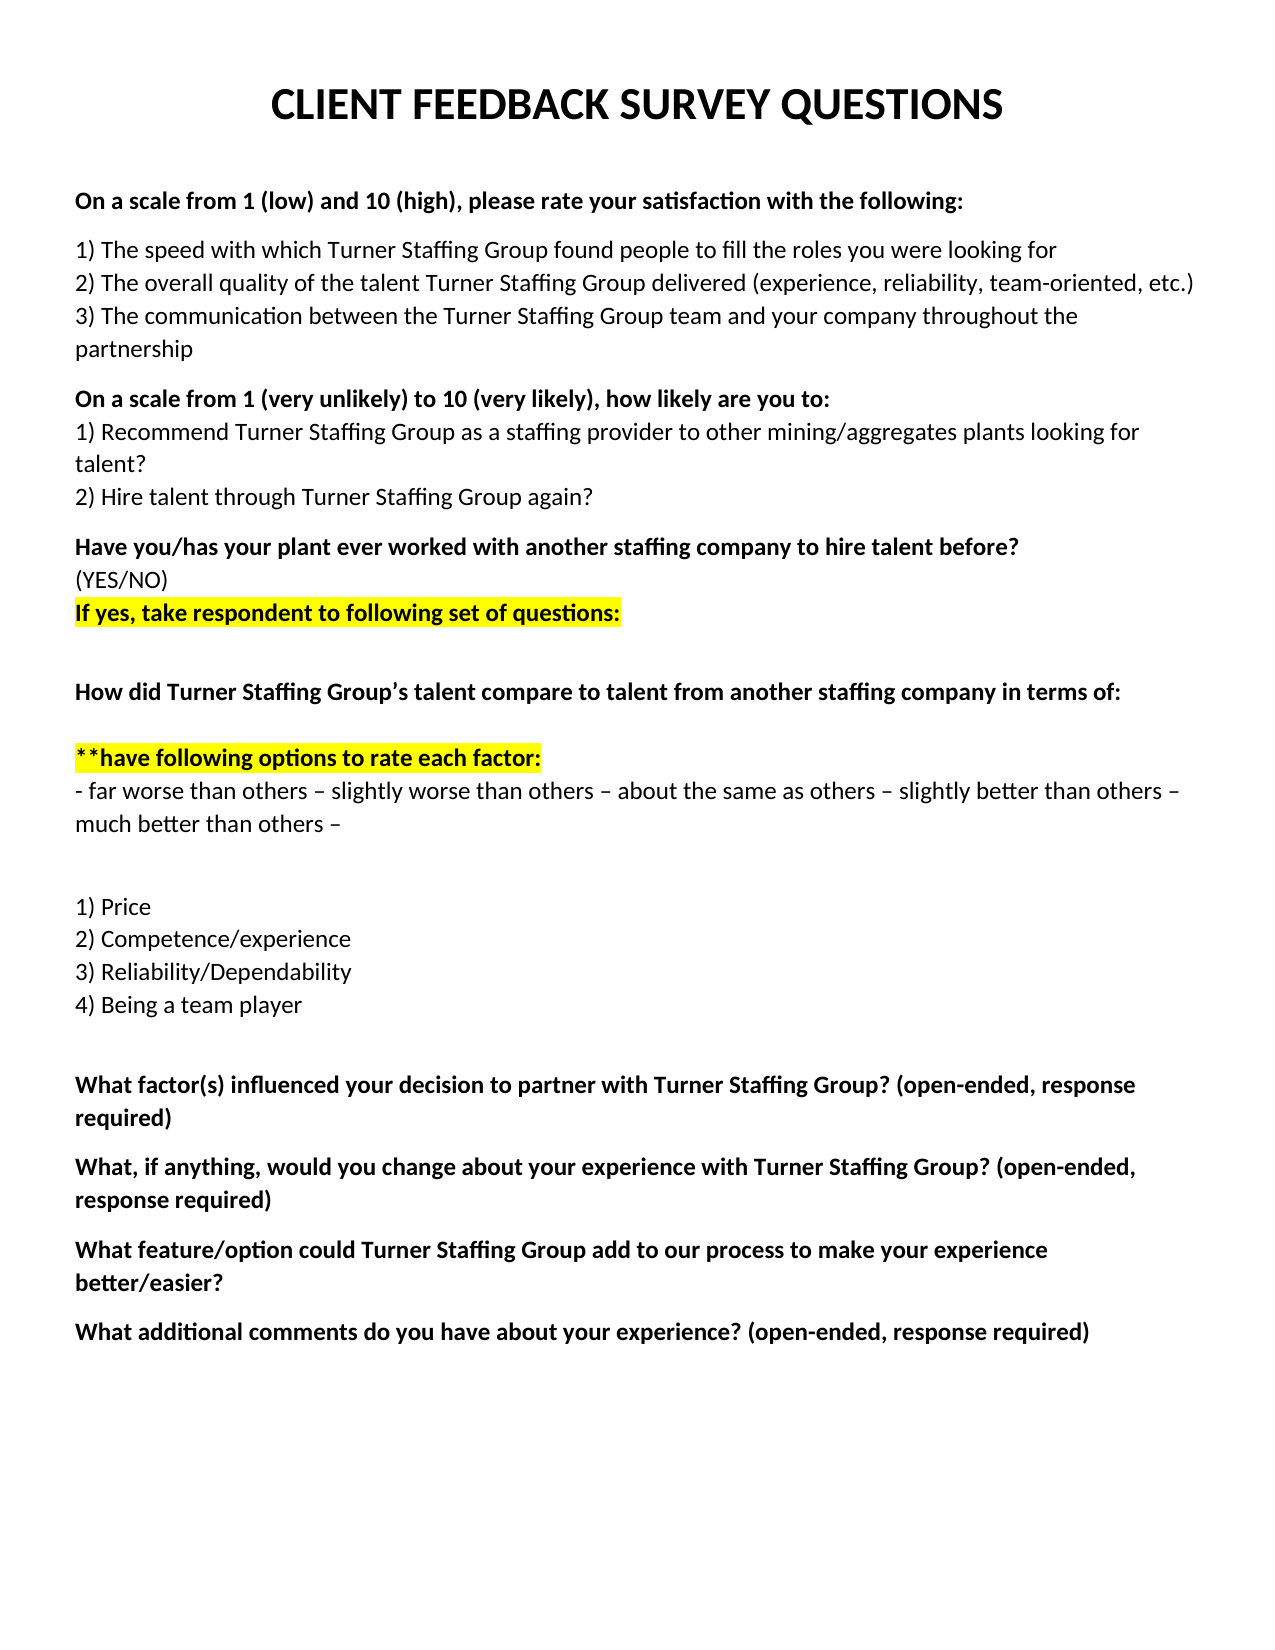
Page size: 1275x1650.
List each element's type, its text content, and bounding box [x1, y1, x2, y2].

text 1) The speed with which Turner Staffing Group found people to fill the roles you were looking for 2) The overall quality of the talent Turner Staffing Group delivered (experience, reliability, team-oriented, etc.) 3) The communication between the Turner Staffing Group team and your company throughout the partnership [75, 234, 1200, 364]
text CLIENT FEEDBACK SURVEY QUESTIONS [75, 75, 1200, 131]
text On a scale from 1 (very unlikely) to 10 (very likely), how likely are you to: 1) Recommend Turner Staffing Group as a staffing provider to other mining/aggregates plants looking for talent? 2) Hire talent through Turner Staffing Group again? [75, 383, 1200, 512]
text What factor(s) influenced your decision to partner with Turner Staffing Group? (open-ended, response required) [75, 1069, 1200, 1132]
text How did Turner Staffing Group’s talent compare to talent from another staffing company in terms of: **have following options to rate each factor: - far worse than others – slightly worse than others – about the same as others – slightly better than others – much better than others – [75, 677, 1200, 839]
text Have you/has your plant ever worked with another staffing company to hire talent before? (YES/NO) If yes, take respondent to following set of questions: [75, 531, 1200, 658]
text On a scale from 1 (low) and 10 (high), please rate your satisfaction with the following: [75, 152, 1200, 215]
text What feature/option could Turner Staffing Group add to our process to make your experience better/easier? [75, 1234, 1200, 1297]
text What additional comments do you have about your experience? (open-ended, response required) [75, 1317, 1200, 1347]
text 1) Price 2) Competence/experience 3) Reliability/Dependability 4) Being a team player [75, 858, 1200, 1050]
text What, if anything, would you change about your experience with Turner Staffing Group? (open-ended, response required) [75, 1152, 1200, 1215]
